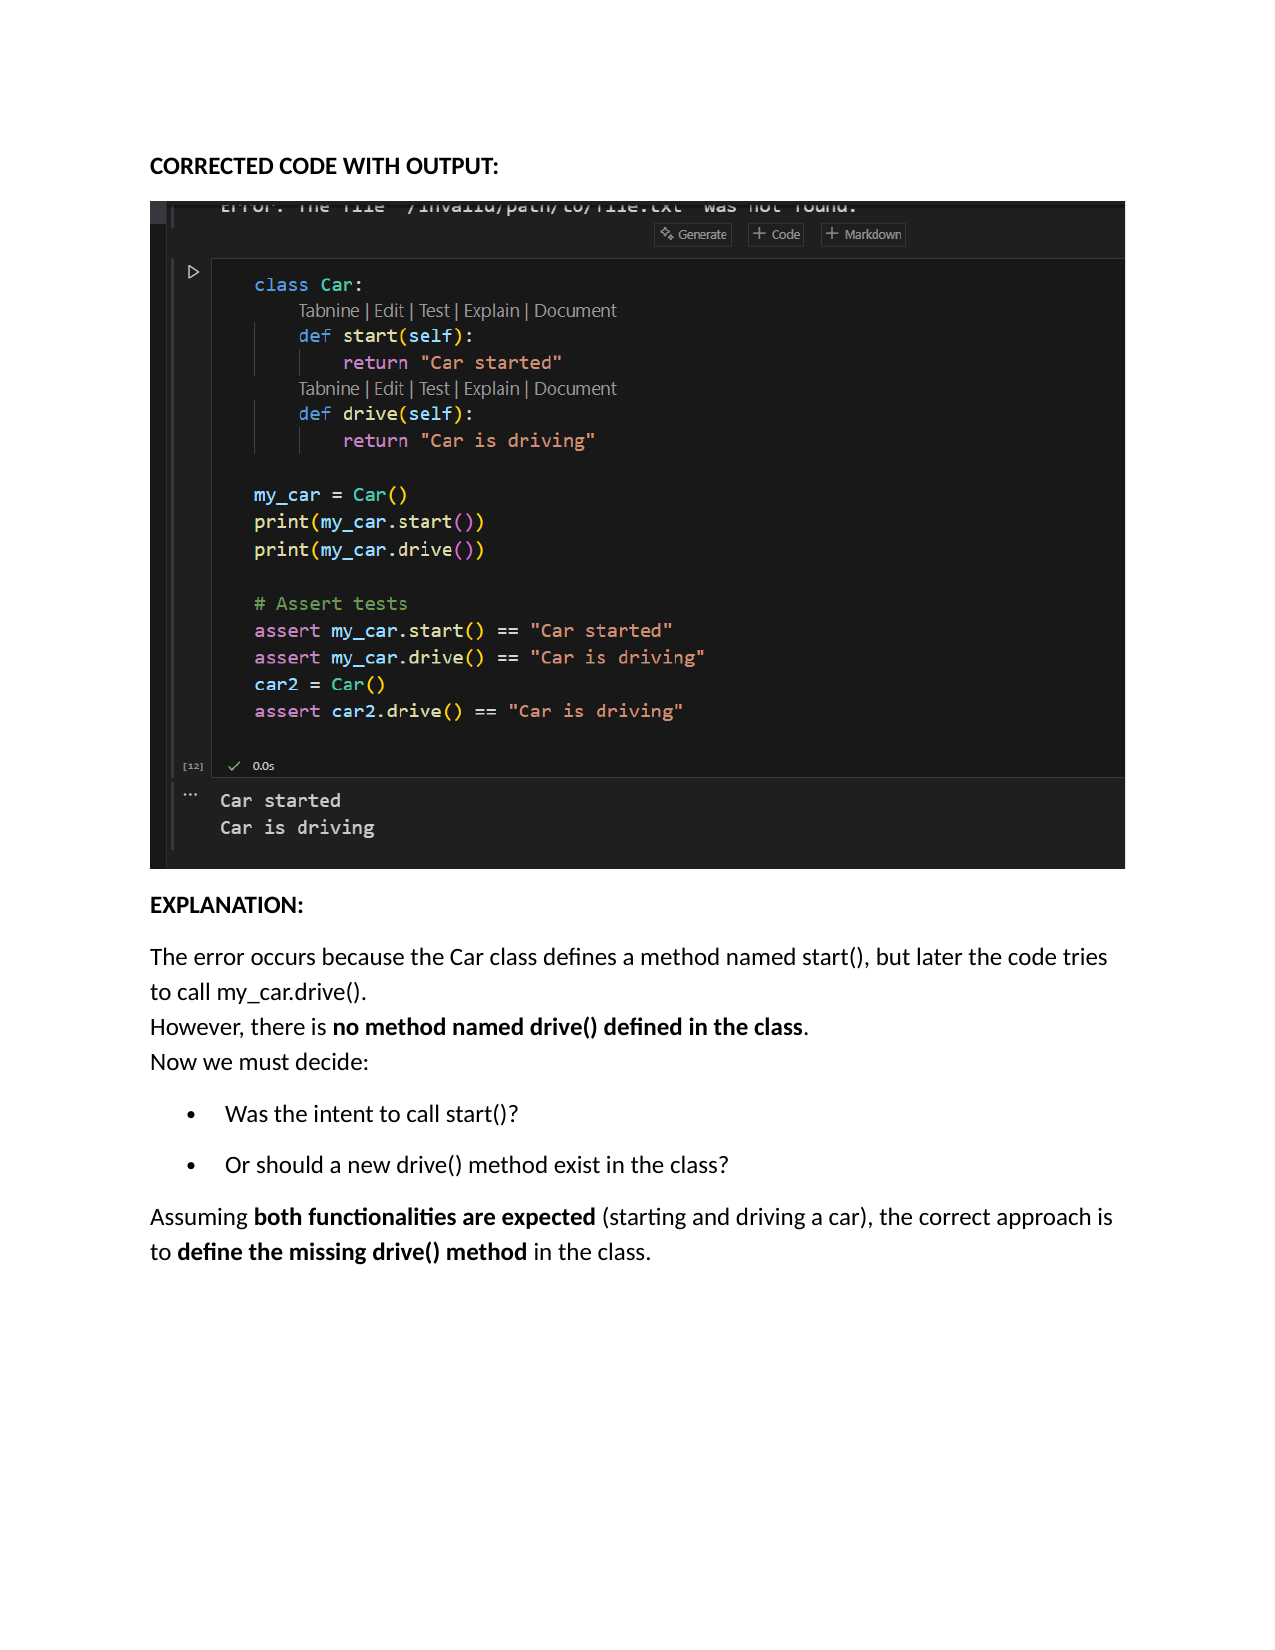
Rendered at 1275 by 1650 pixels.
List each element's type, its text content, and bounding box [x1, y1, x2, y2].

list Or should a new drive() method exist in the class? [187, 1149, 1125, 1180]
picture [150, 201, 1125, 869]
text Assuming both functionalities are expected (starting and driving a car), the correct approach is to define the missing drive() method in the class. [150, 1201, 1125, 1267]
text The error occurs because the Car class defines a method named start(), but later the code tries to call my_car.drive(). However, there is no method named drive() defined in the class. Now we must decide: [150, 941, 1125, 1077]
list Was the intent to call start()? [187, 1098, 1125, 1128]
text EXPLANATION: [150, 889, 1125, 920]
text CORRECTED CODE WITH OUTPUT: [150, 150, 1125, 181]
